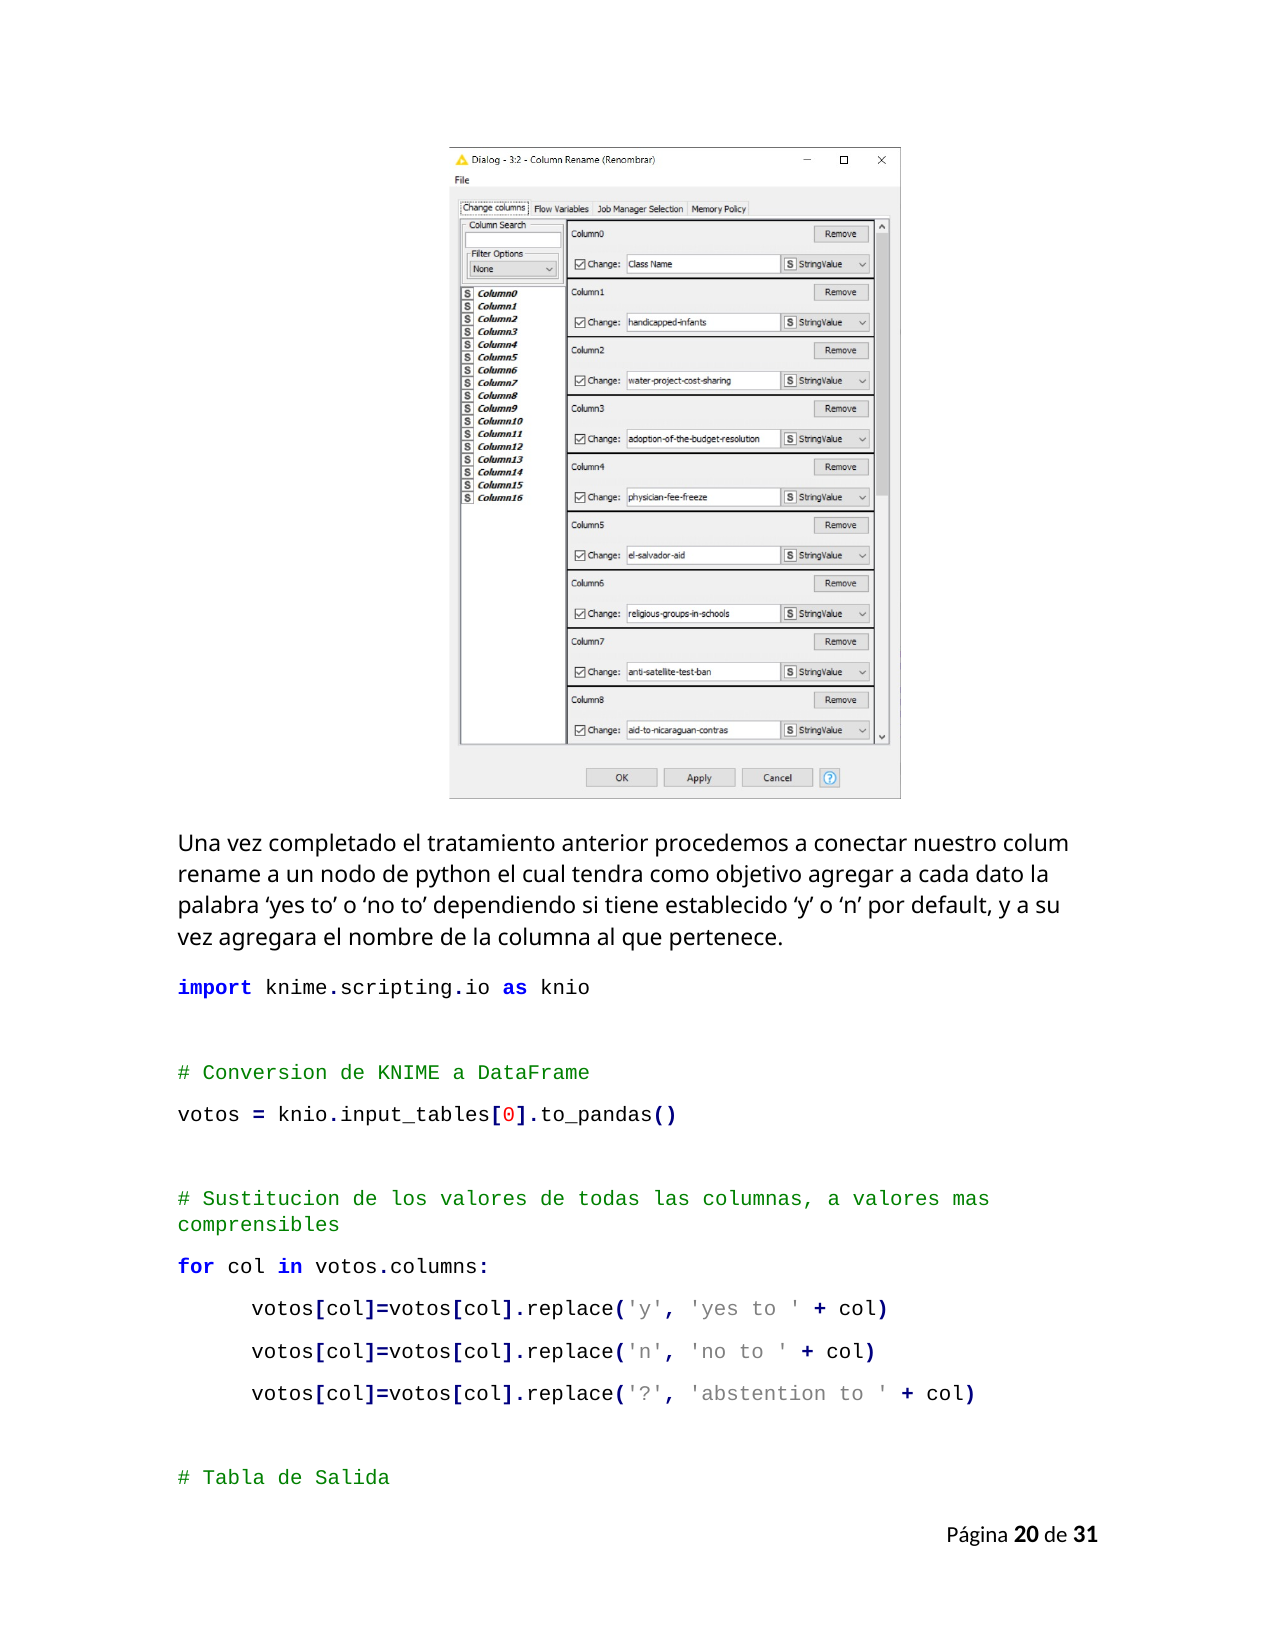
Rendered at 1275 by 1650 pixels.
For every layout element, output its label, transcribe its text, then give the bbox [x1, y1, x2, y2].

text votos[col]=votos[col].replace('n', 'no to ' + col) [177, 1341, 1098, 1364]
text votos[col]=votos[col].replace('?', 'abstention to ' + col) [177, 1383, 1098, 1407]
text votos = knio.input_tables[0].to_pandas() [177, 1104, 1098, 1128]
text votos[col]=votos[col].replace('y', 'yes to ' + col) [177, 1298, 1098, 1322]
text for col in votos.columns: [177, 1256, 1098, 1280]
text # Sustitucion de los valores de todas las columnas, a valores mas comprensibles [177, 1188, 1098, 1237]
text # Conversion de KNIME a DataFrame [177, 1062, 1098, 1085]
text # Tabla de Salida [177, 1467, 1098, 1491]
text import knime.scripting.io as knio [177, 977, 1098, 1001]
text Una vez completado el tratamiento anterior procedemos a conectar nuestro colum rename a un nodo de python el cual tendra como objetivo agregar a cada dato la palabra ‘yes to’ o ‘no to’ dependiendo si tiene establecido ‘y’ o ‘n’ por default, y a su vez agregara el nombre de la columna al que pertenece. [177, 827, 1098, 952]
